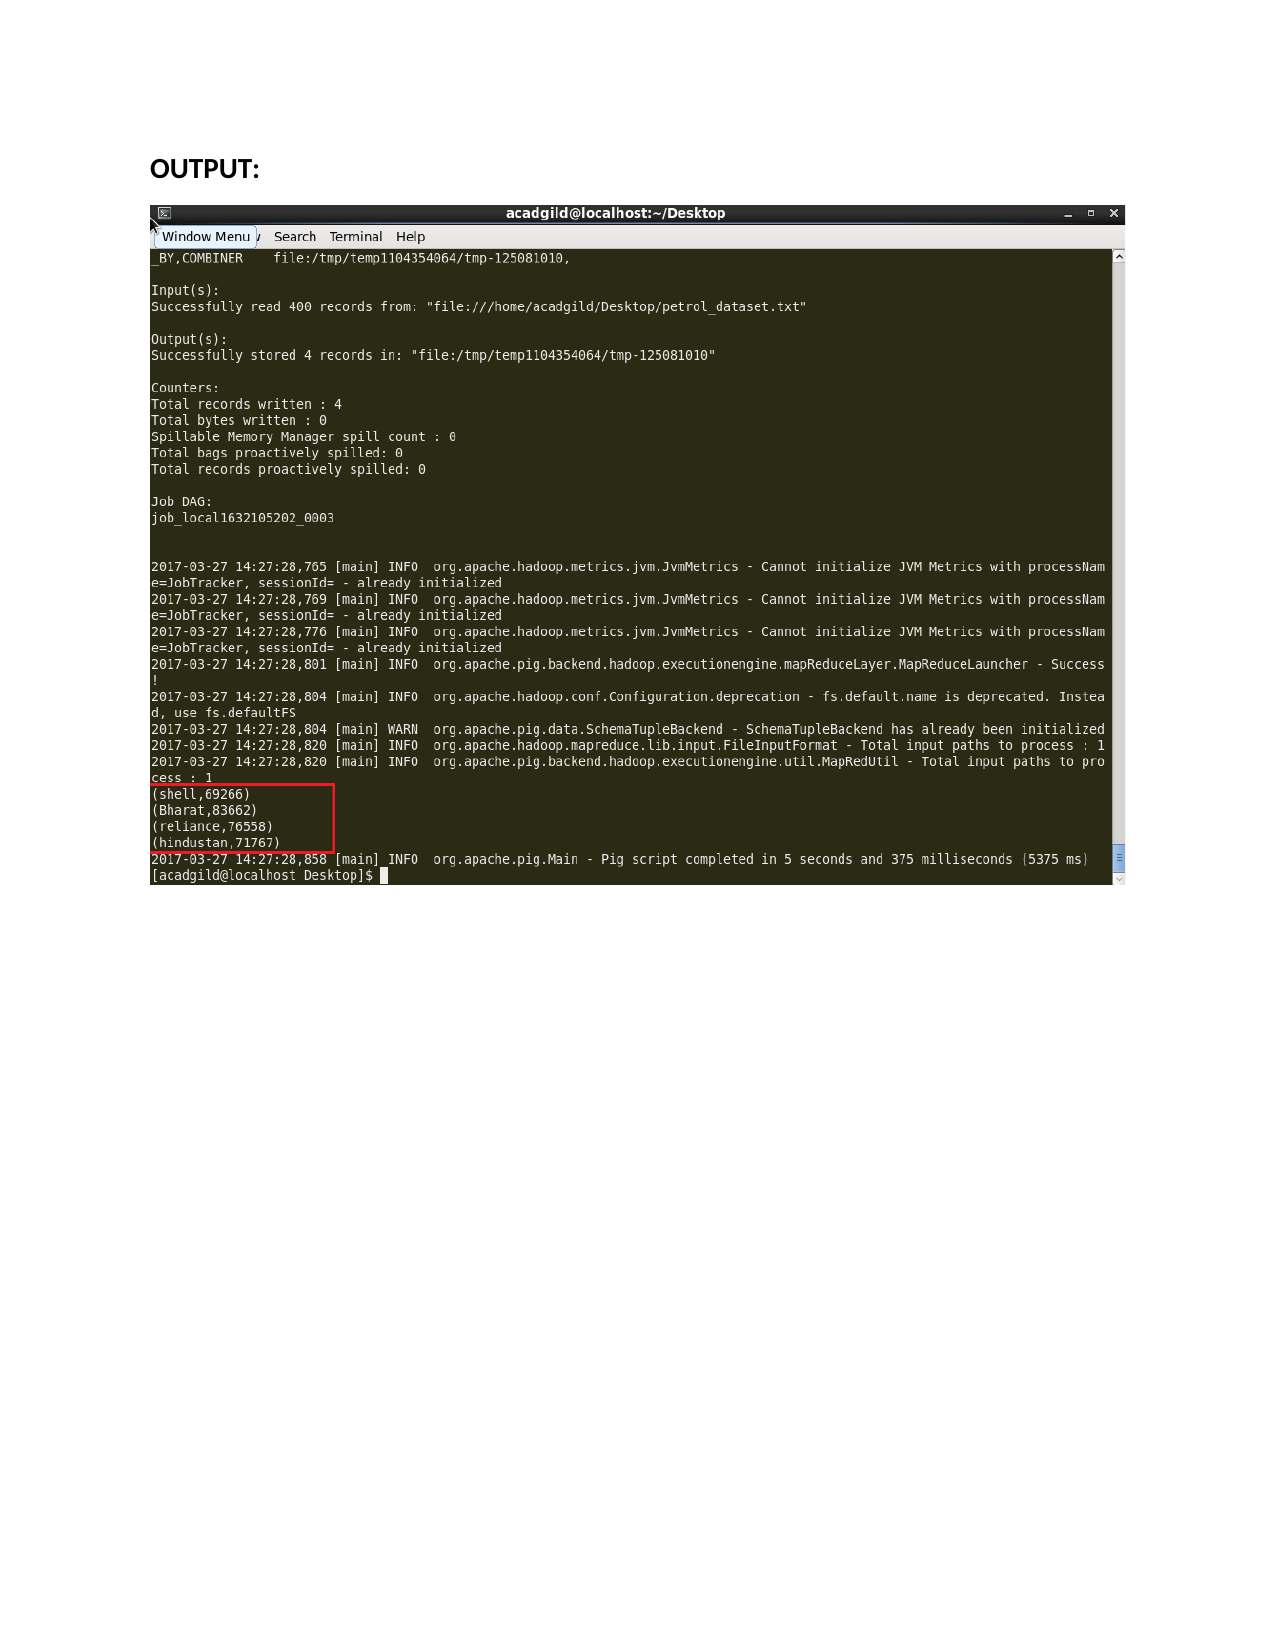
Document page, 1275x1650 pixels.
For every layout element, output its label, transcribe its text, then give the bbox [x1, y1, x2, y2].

text OUTPUT: [150, 150, 1125, 186]
picture [150, 205, 1125, 885]
